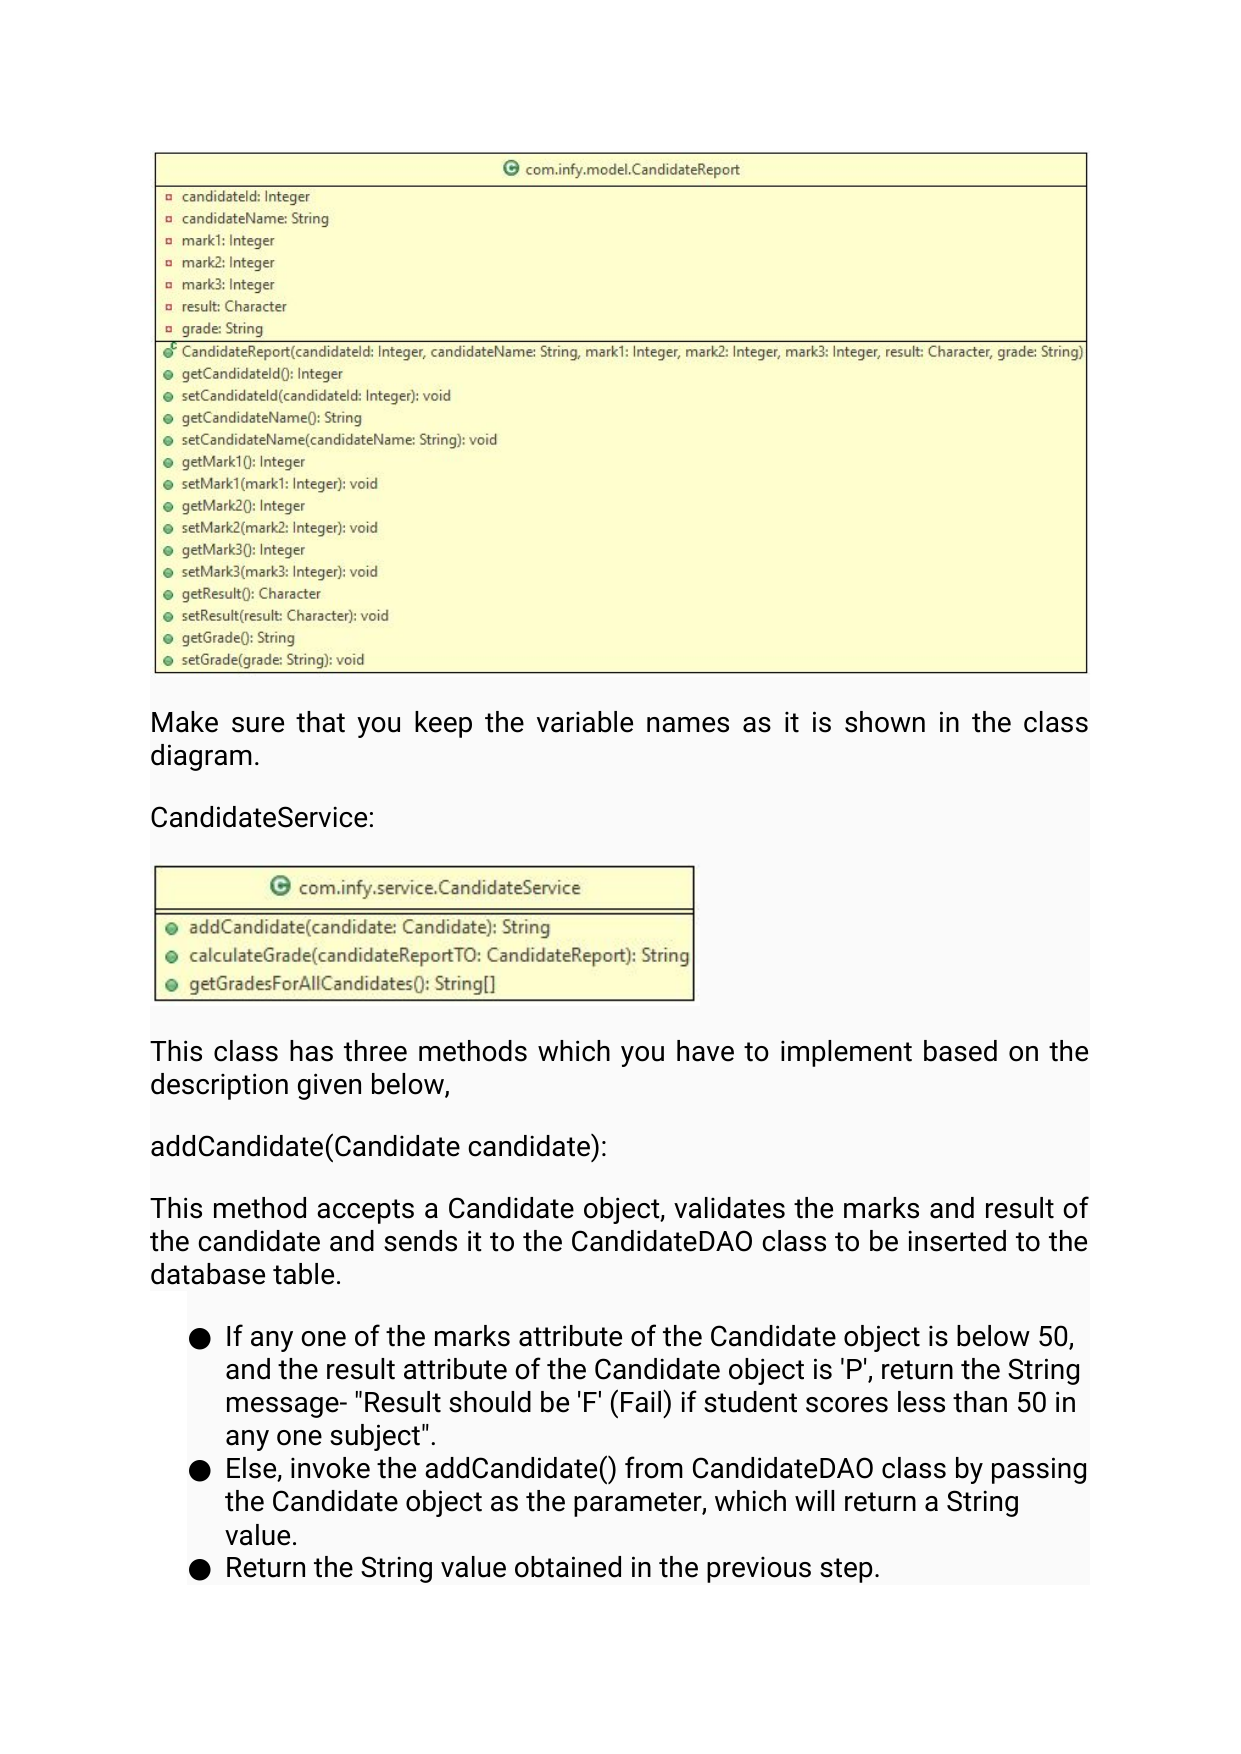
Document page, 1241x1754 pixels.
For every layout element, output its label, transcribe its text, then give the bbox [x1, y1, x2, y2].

text addCandidate(Candidate candidate): [150, 1130, 1090, 1163]
picture [150, 863, 700, 1006]
text This class has three methods which you have to implement based on the description given below, [150, 1035, 1090, 1101]
text CandidateService: [150, 801, 1090, 834]
picture [150, 150, 1091, 677]
list Return the String value obtained in the previous step. [187, 1552, 1090, 1585]
list Else, invoke the addCandidate() from CandidateDAO class by passing the Candidate object as the parameter, which will return a String value. [187, 1453, 1090, 1552]
list If any one of the marks attribute of the Candidate object is below 50, and the result attribute of the Candidate object is 'P', return the String message- "Result should be 'F' (Fail) if student scores less than 50 in any one subject". [187, 1321, 1090, 1453]
text This method accepts a Candidate object, validates the marks and result of the candidate and sends it to the CandidateDAO class to be inserted to the database table. [150, 1192, 1090, 1291]
text Make sure that you keep the variable names as it is shown in the class diagram. [150, 706, 1090, 772]
